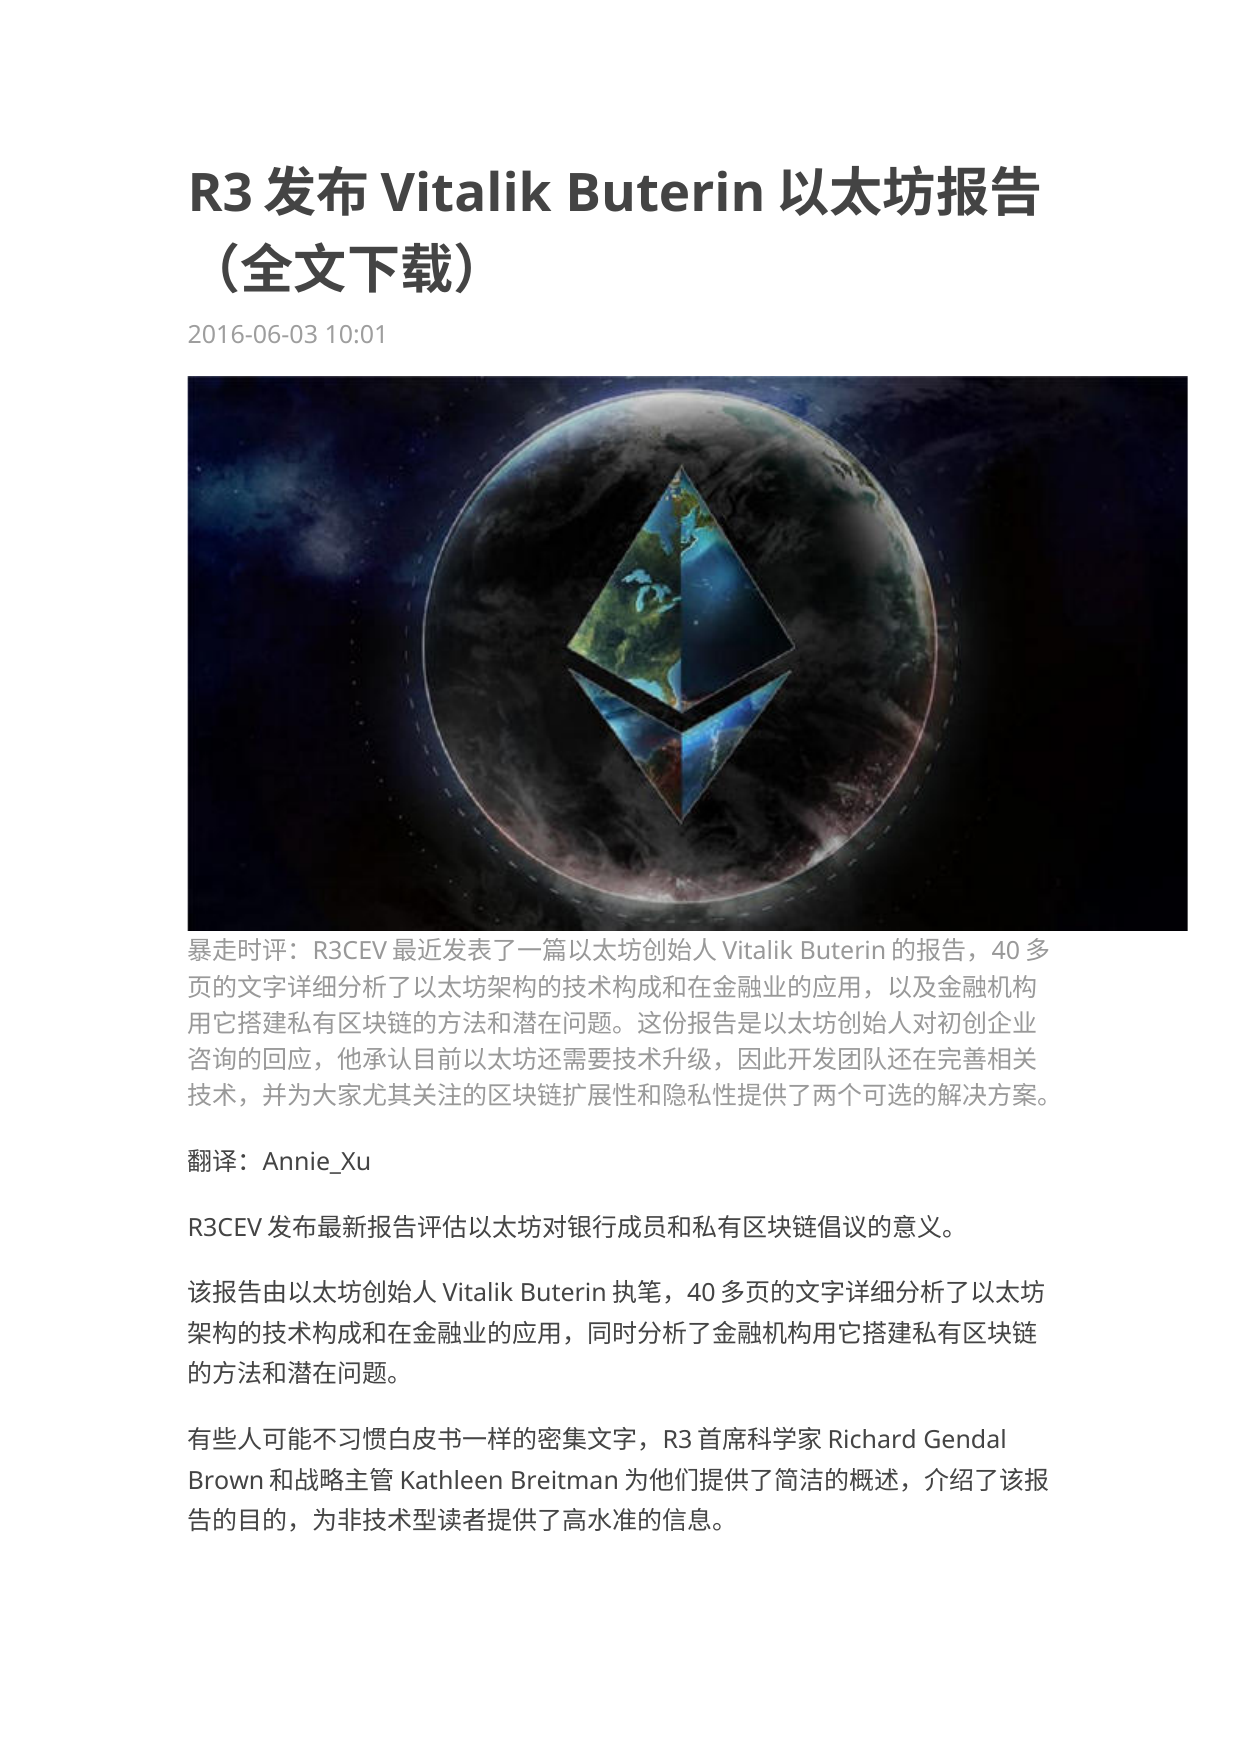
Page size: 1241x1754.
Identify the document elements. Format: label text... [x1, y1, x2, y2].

text 该报告由以太坊创始人Vitalik Buterin执笔，40多页的文字详细分析了以太坊架构的技术构成和在金融业的应用，同时分析了金融机构用它搭建私有区块链的方法和潜在问题。 [187, 1268, 1053, 1390]
text 2016-06-03 10:01 [187, 304, 1053, 351]
text R3CEV发布最新报告评估以太坊对银行成员和私有区块链倡议的意义。 [187, 1203, 1053, 1243]
text 暴走时评：R3CEV最近发表了一篇以太坊创始人Vitalik Buterin的报告，40多页的文字详细分析了以太坊架构的技术构成和在金融业的应用，以及金融机构用它搭建私有区块链的方法和潜在问题。这份报告是以太坊创始人对初创企业咨询的回应，他承认目前以太坊还需要技术升级，因此开发团队还在完善相关技术，并为大家尤其关注的区块链扩展性和隐私性提供了两个可选的解决方案。 [187, 931, 1053, 1112]
text 有些人可能不习惯白皮书一样的密集文字，R3首席科学家Richard Gendal Brown和战略主管Kathleen Breitman为他们提供了简洁的概述，介绍了该报告的目的，为非技术型读者提供了高水准的信息。 [187, 1415, 1053, 1537]
text 翻译：Annie_Xu [187, 1137, 1053, 1178]
text R3发布Vitalik Buterin以太坊报告（全文下载） [187, 150, 1053, 304]
picture [187, 376, 1188, 931]
